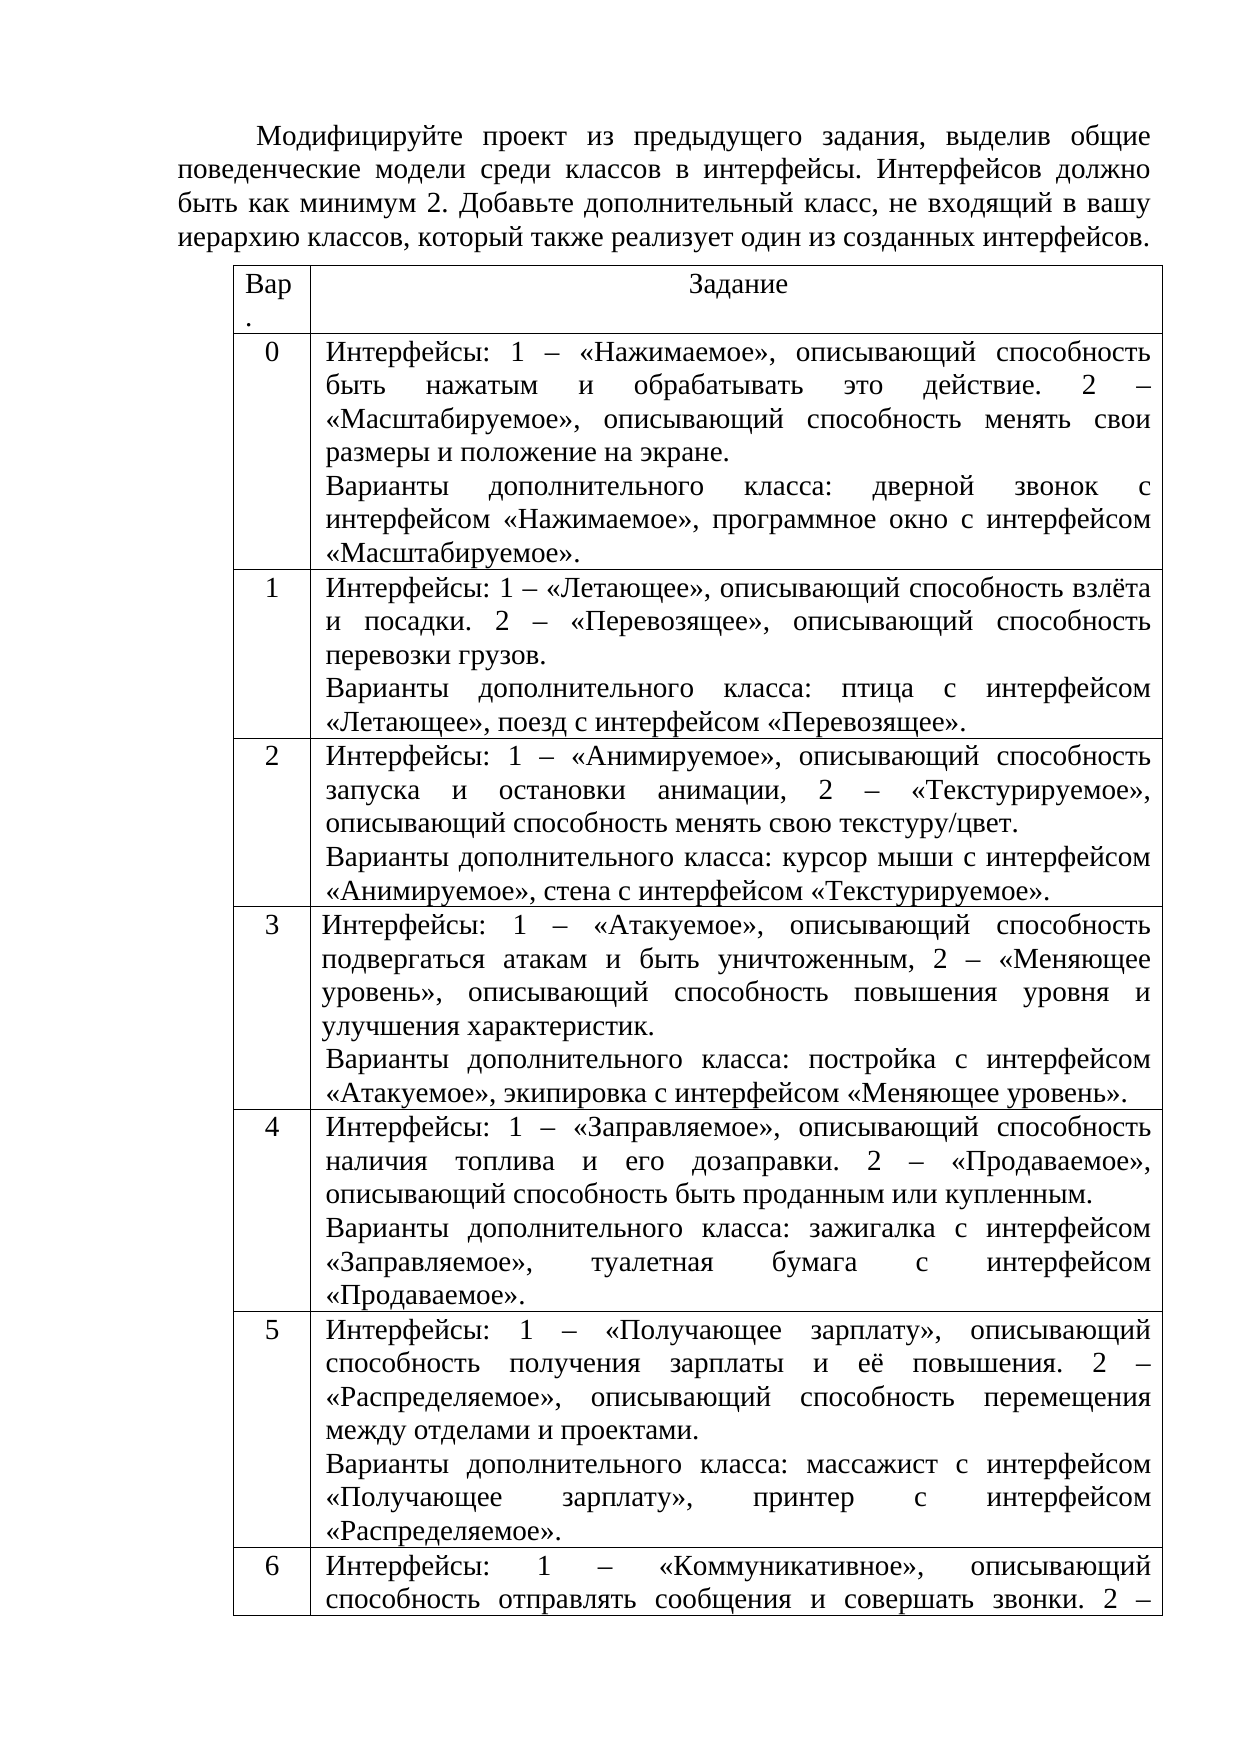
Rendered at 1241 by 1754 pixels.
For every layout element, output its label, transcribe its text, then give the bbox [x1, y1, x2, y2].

table_cell Интерфейсы: 1 – «Анимируемое», описывающий способность запуска и остановки анимации, 2 – «Текстурируемое», описывающий способность менять свою текстуру/цвет. Варианты дополнительного класса: курсор мыши с интерфейсом «Анимируемое», стена с интерфейсом «Текстурируемое». [311, 739, 1162, 906]
table_cell 2 [234, 739, 310, 906]
table_cell Интерфейсы: 1 – «Летающее», описывающий способность взлёта и посадки. 2 – «Перевозящее», описывающий способность перевозки грузов. Варианты дополнительного класса: птица с интерфейсом «Летающее», поезд с интерфейсом «Перевозящее». [311, 570, 1162, 737]
table_cell 0 [234, 334, 310, 569]
table_cell Интерфейсы: 1 – «Атакуемое», описывающий способность подвергаться атакам и быть уничтоженным, 2 – «Меняющее уровень», описывающий способность повышения уровня и улучшения характеристик. Варианты дополнительного класса: постройка с интерфейсом «Атакуемое», экипировка с интерфейсом «Меняющее уровень». [311, 907, 1162, 1108]
table_header Задание [311, 266, 1162, 333]
table_cell Интерфейсы: 1 – «Заправляемое», описывающий способность наличия топлива и его дозаправки. 2 – «Продаваемое», описывающий способность быть проданным или купленным. Варианты дополнительного класса: зажигалка с интерфейсом «Заправляемое», туалетная бумага с интерфейсом «Продаваемое». [311, 1110, 1162, 1311]
table_cell 1 [234, 570, 310, 737]
text Модифицируйте проект из предыдущего задания, выделив общие поведенческие модели среди классов в интерфейсы. Интерфейсов должно быть как минимум 2. Добавьте дополнительный класс, не входящий в вашу иерархию классов, который также реализует один из созданных интерфейсов. [177, 118, 1152, 252]
table_cell 6 [234, 1548, 310, 1615]
table_cell 3 [234, 907, 310, 1108]
table_cell 5 [234, 1312, 310, 1547]
table_cell Интерфейсы: 1 – «Нажимаемое», описывающий способность быть нажатым и обрабатывать это действие. 2 – «Масштабируемое», описывающий способность менять свои размеры и положение на экране. Варианты дополнительного класса: дверной звонок с интерфейсом «Нажимаемое», программное окно с интерфейсом «Масштабируемое». [311, 334, 1162, 569]
table_header Вар. [234, 266, 310, 333]
table_cell 4 [234, 1110, 310, 1311]
